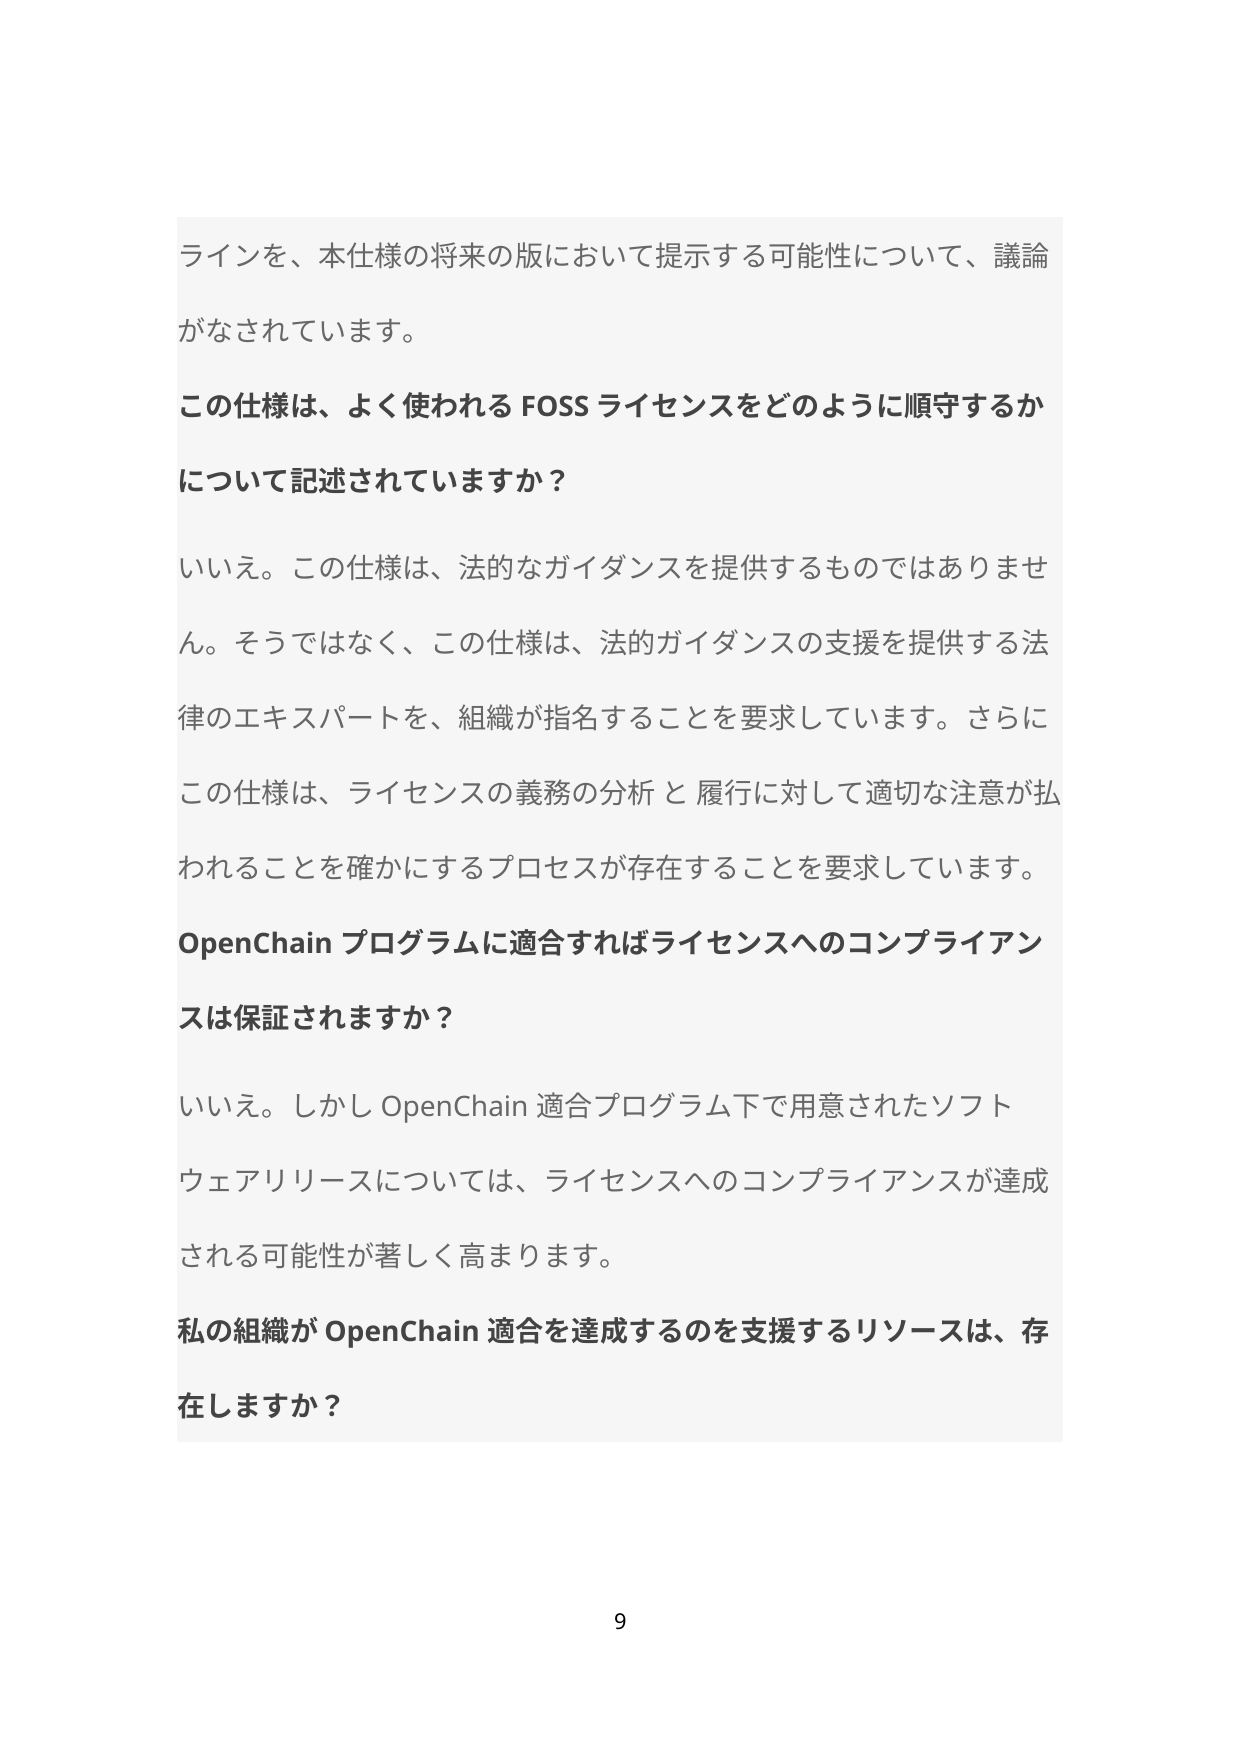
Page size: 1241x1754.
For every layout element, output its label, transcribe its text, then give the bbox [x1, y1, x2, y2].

text この仕様は、よく使われるFOSSライセンスをどのように順守するかについて記述されていますか？ [177, 367, 1063, 517]
text いいえ。しかし OpenChain 適合プログラム下で用意されたソフトウェアリリースについては、ライセンスへのコンプライアンスが達成される可能性が著しく高まります。 [177, 1067, 1063, 1292]
text 私の組織が OpenChain 適合を達成するのを支援するリソースは、存在しますか？ [177, 1292, 1063, 1442]
text OpenChain プログラムに適合すればライセンスへのコンプライアンスは保証されますか？ [177, 904, 1063, 1054]
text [177, 217, 1063, 367]
text いいえ。この仕様は、法的なガイダンスを提供するものではありません。そうではなく、この仕様は、法的ガイダンスの支援を提供する法律のエキスパートを、組織が指名することを要求しています。さらにこの仕様は、ライセンスの義務の分析 と 履行に対して適切な注意が払われることを確かにするプロセスが存在することを要求しています。 [177, 529, 1063, 904]
